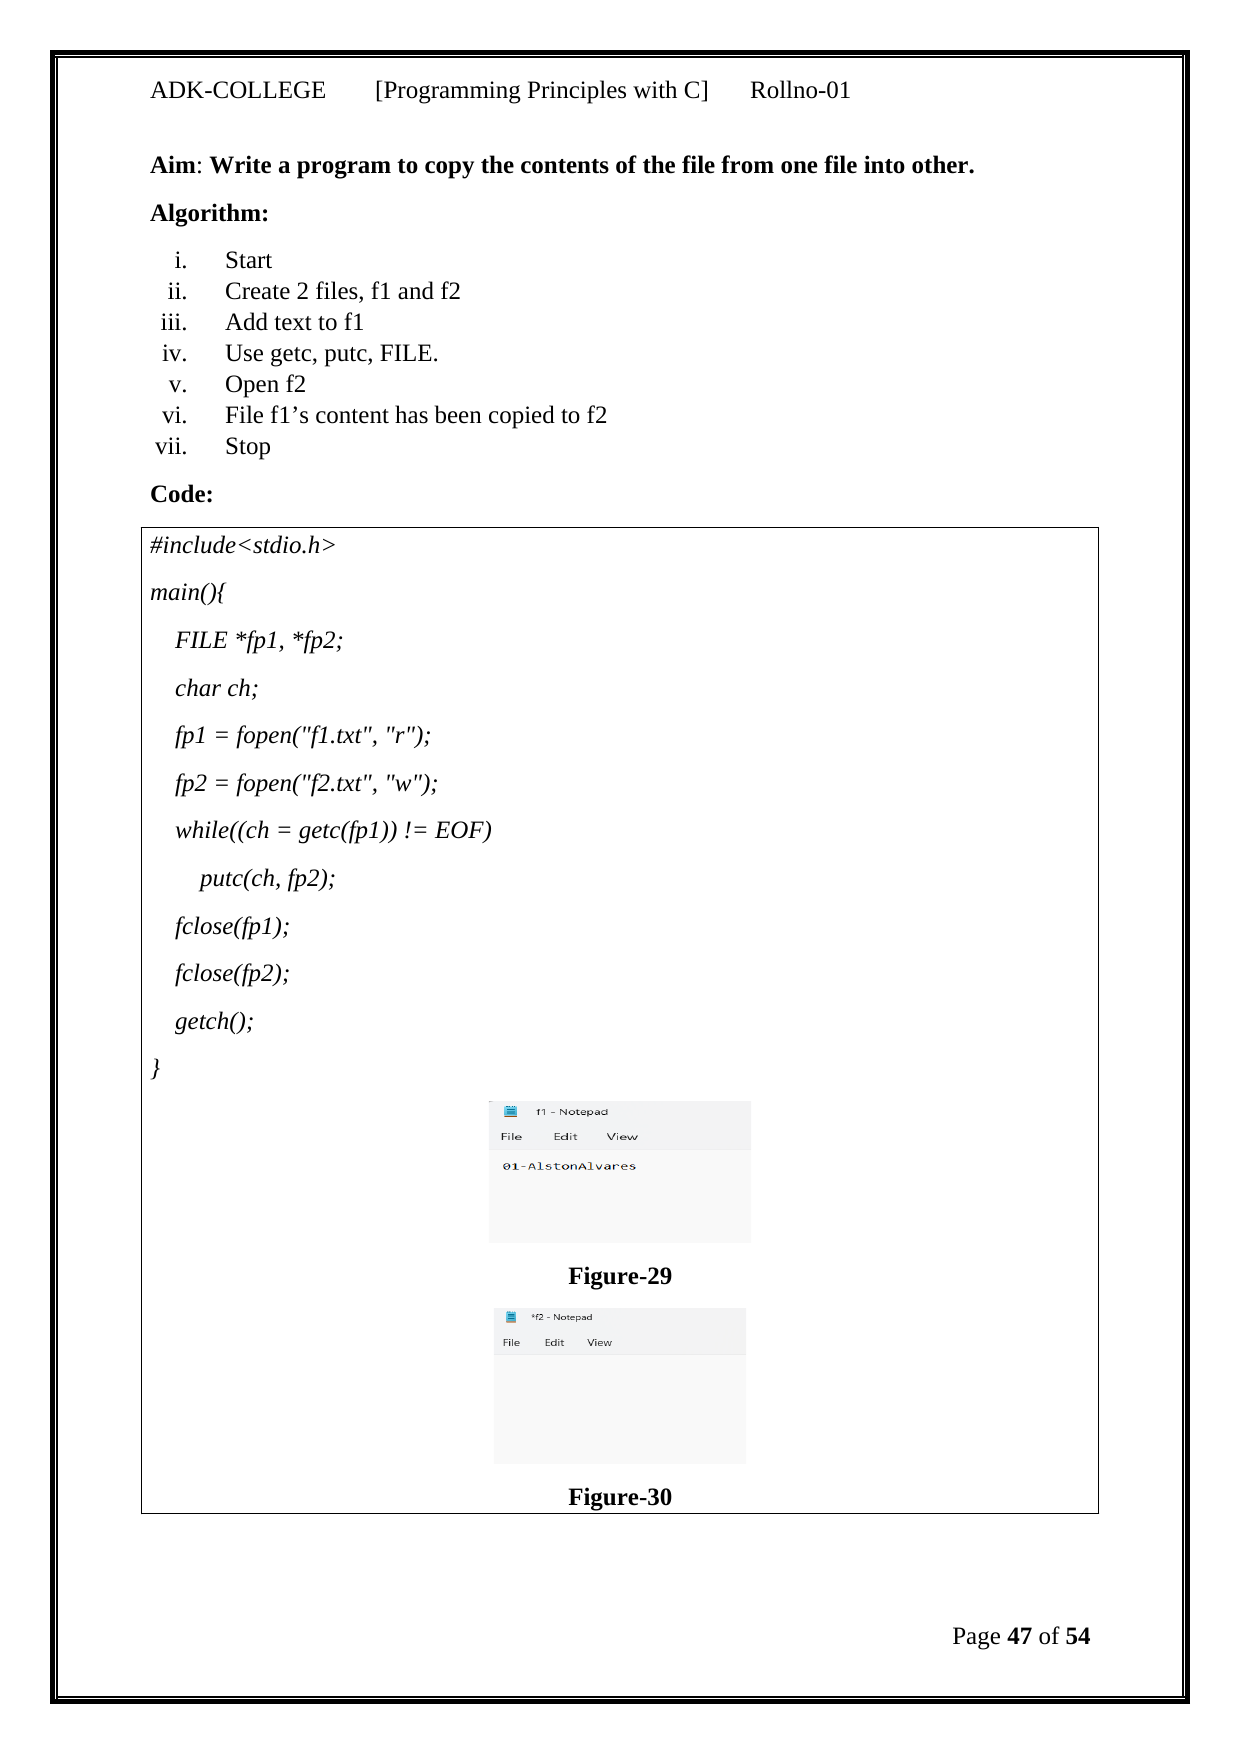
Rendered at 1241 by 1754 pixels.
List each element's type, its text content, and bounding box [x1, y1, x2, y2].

picture [488, 1101, 752, 1243]
picture [493, 1308, 747, 1464]
text char ch; [142, 669, 1098, 701]
list Add text to f1 [187, 307, 1090, 336]
text fclose(fp2); [142, 955, 1098, 987]
list Open f2 [187, 369, 1090, 398]
text Algorithm: [150, 198, 1090, 226]
text FILE *fp1, *fp2; [142, 622, 1098, 654]
text fp2 = fopen("f2.txt", "w"); [142, 765, 1098, 797]
text getch(); [142, 1003, 1098, 1035]
text fp1 = fopen("f1.txt", "r"); [142, 717, 1098, 749]
text while((ch = getc(fp1)) != EOF) [142, 812, 1098, 844]
text Figure-29 [142, 1258, 1098, 1290]
list Create 2 files, f1 and f2 [187, 276, 1090, 305]
list Start [187, 245, 1090, 274]
text Figure-30 [142, 1479, 1098, 1513]
text } [142, 1050, 1098, 1082]
text Aim: Write a program to copy the contents of the file from one file into other. [150, 150, 1090, 179]
list Use getc, putc, FILE. [187, 338, 1090, 367]
text #include<stdio.h> [142, 528, 1098, 559]
text main(){ [142, 574, 1098, 606]
list File f1’s content has been copied to f2 [187, 400, 1090, 429]
text fclose(fp1); [142, 908, 1098, 939]
text Code: [150, 479, 1090, 508]
list Stop [187, 431, 1090, 460]
text putc(ch, fp2); [142, 860, 1098, 892]
